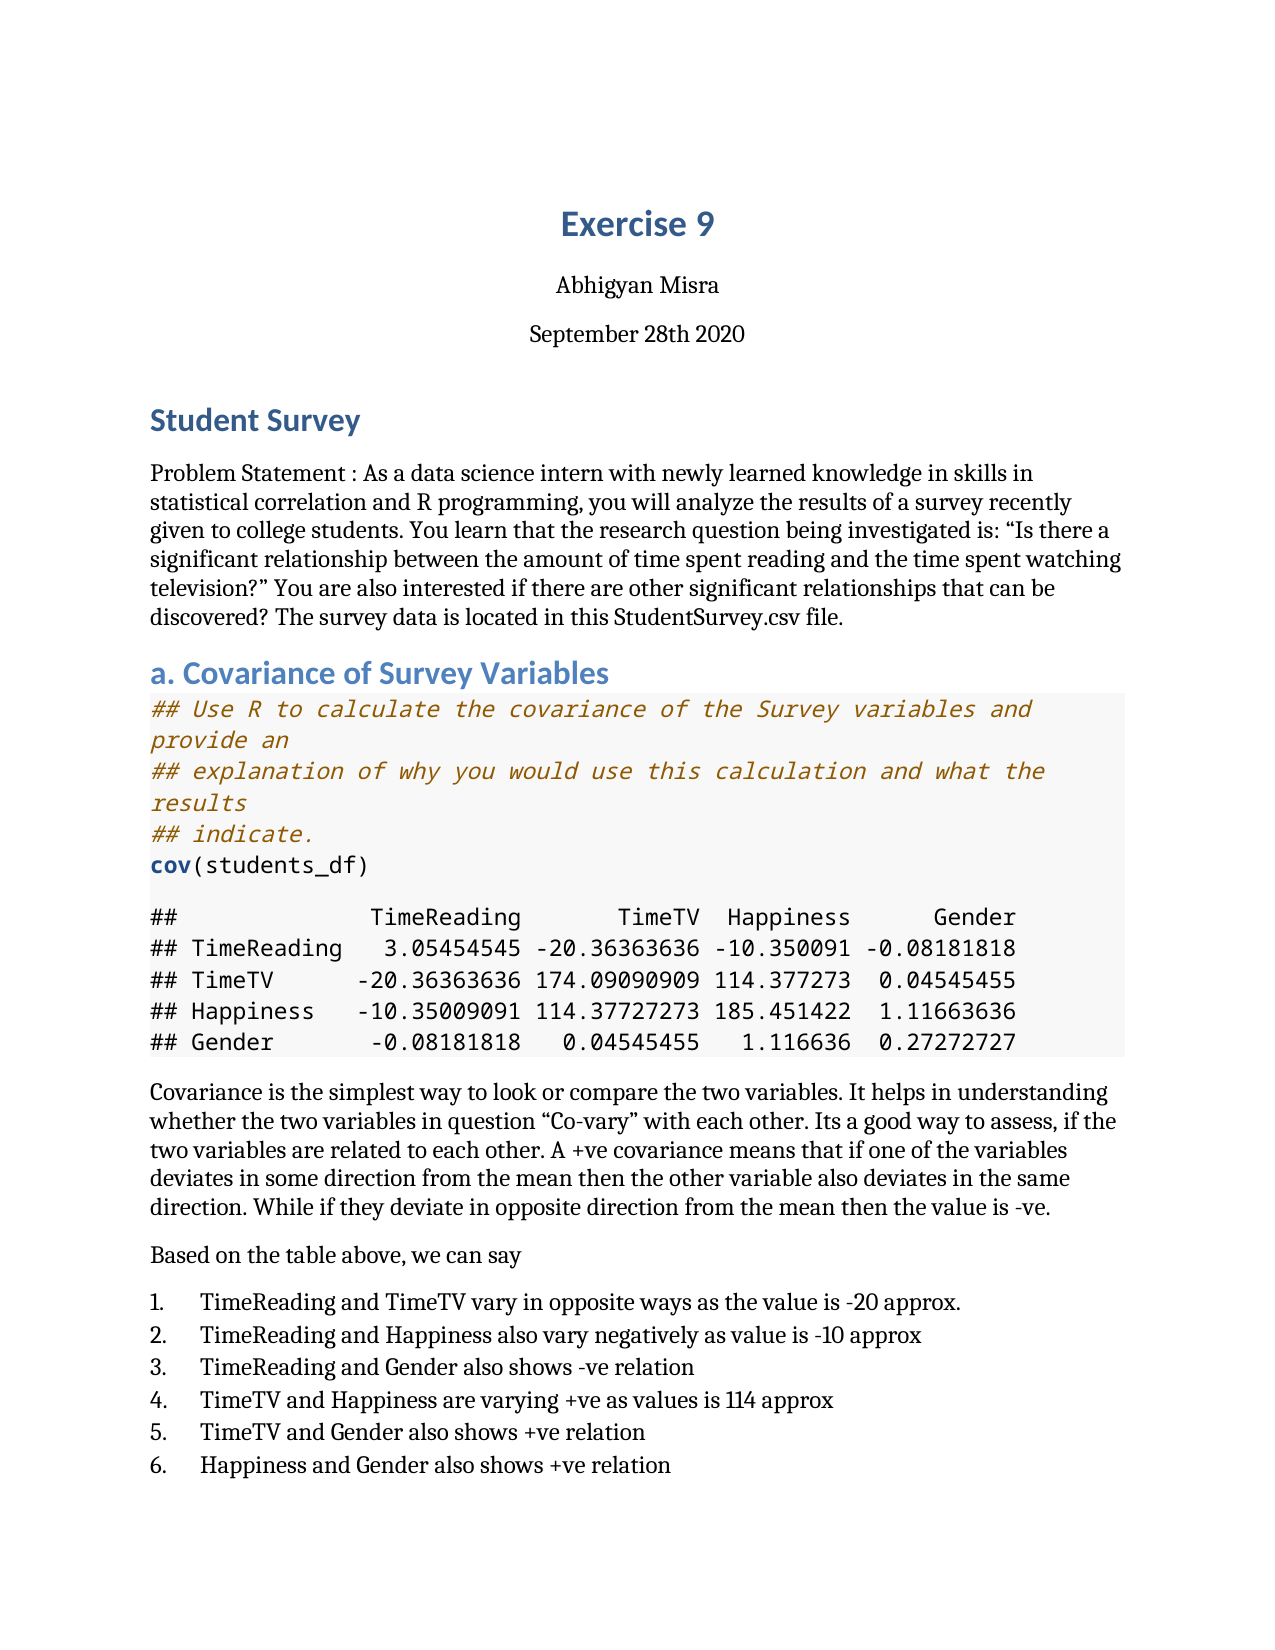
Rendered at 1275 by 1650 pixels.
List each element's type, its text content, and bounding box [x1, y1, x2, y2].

list TimeTV and Gender also shows +ve relation [150, 1418, 1125, 1447]
list TimeReading and TimeTV vary in opposite ways as the value is -20 approx. [150, 1288, 1125, 1317]
text Based on the table above, we can say [150, 1241, 1125, 1269]
list Happiness and Gender also shows +ve relation [150, 1451, 1125, 1479]
text ## TimeReading TimeTV Happiness Gender ## TimeReading 3.05454545 -20.36363636 -10.350091 -0.08181818 ## TimeTV -20.36363636 174.09090909 114.377273 0.04545455 ## Happiness -10.35009091 114.37727273 185.451422 1.11663636 ## Gender -0.08181818 0.04545455 1.116636 0.27272727 [150, 901, 1125, 1057]
list TimeTV and Happiness are varying +ve as values is 114 approx [150, 1386, 1125, 1414]
title Exercise 9 [150, 200, 1125, 246]
subtitle Student Survey [150, 399, 1125, 440]
text September 28th 2020 [150, 320, 1125, 349]
text ## Use R to calculate the covariance of the Survey variables and provide an ## explanation of why you would use this calculation and what the results ## indicate. cov(students_df) [246, 693, 1125, 880]
text Covariance is the simplest way to look or compare the two variables. It helps in understanding whether the two variables in question “Co-vary” with each other. Its a good way to assess, if the two variables are related to each other. A +ve covariance means that if one of the variables deviates in some direction from the mean then the other variable also deviates in the same direction. While if they deviate in opposite direction from the mean then the value is -ve. [150, 1078, 1125, 1222]
subtitle a. Covariance of Survey Variables [150, 652, 1125, 693]
list TimeReading and Happiness also vary negatively as value is -10 approx [150, 1321, 1125, 1349]
list TimeReading and Gender also shows -ve relation [150, 1353, 1125, 1382]
text Problem Statement : As a data science intern with newly learned knowledge in skills in statistical correlation and R programming, you will analyze the results of a survey recently given to college students. You learn that the research question being investigated is: “Is there a significant relationship between the amount of time spent reading and the time spent watching television?” You are also interested if there are other significant relationships that can be discovered? The survey data is located in this StudentSurvey.csv file. [150, 459, 1125, 631]
text Abhigyan Misra [150, 271, 1125, 299]
